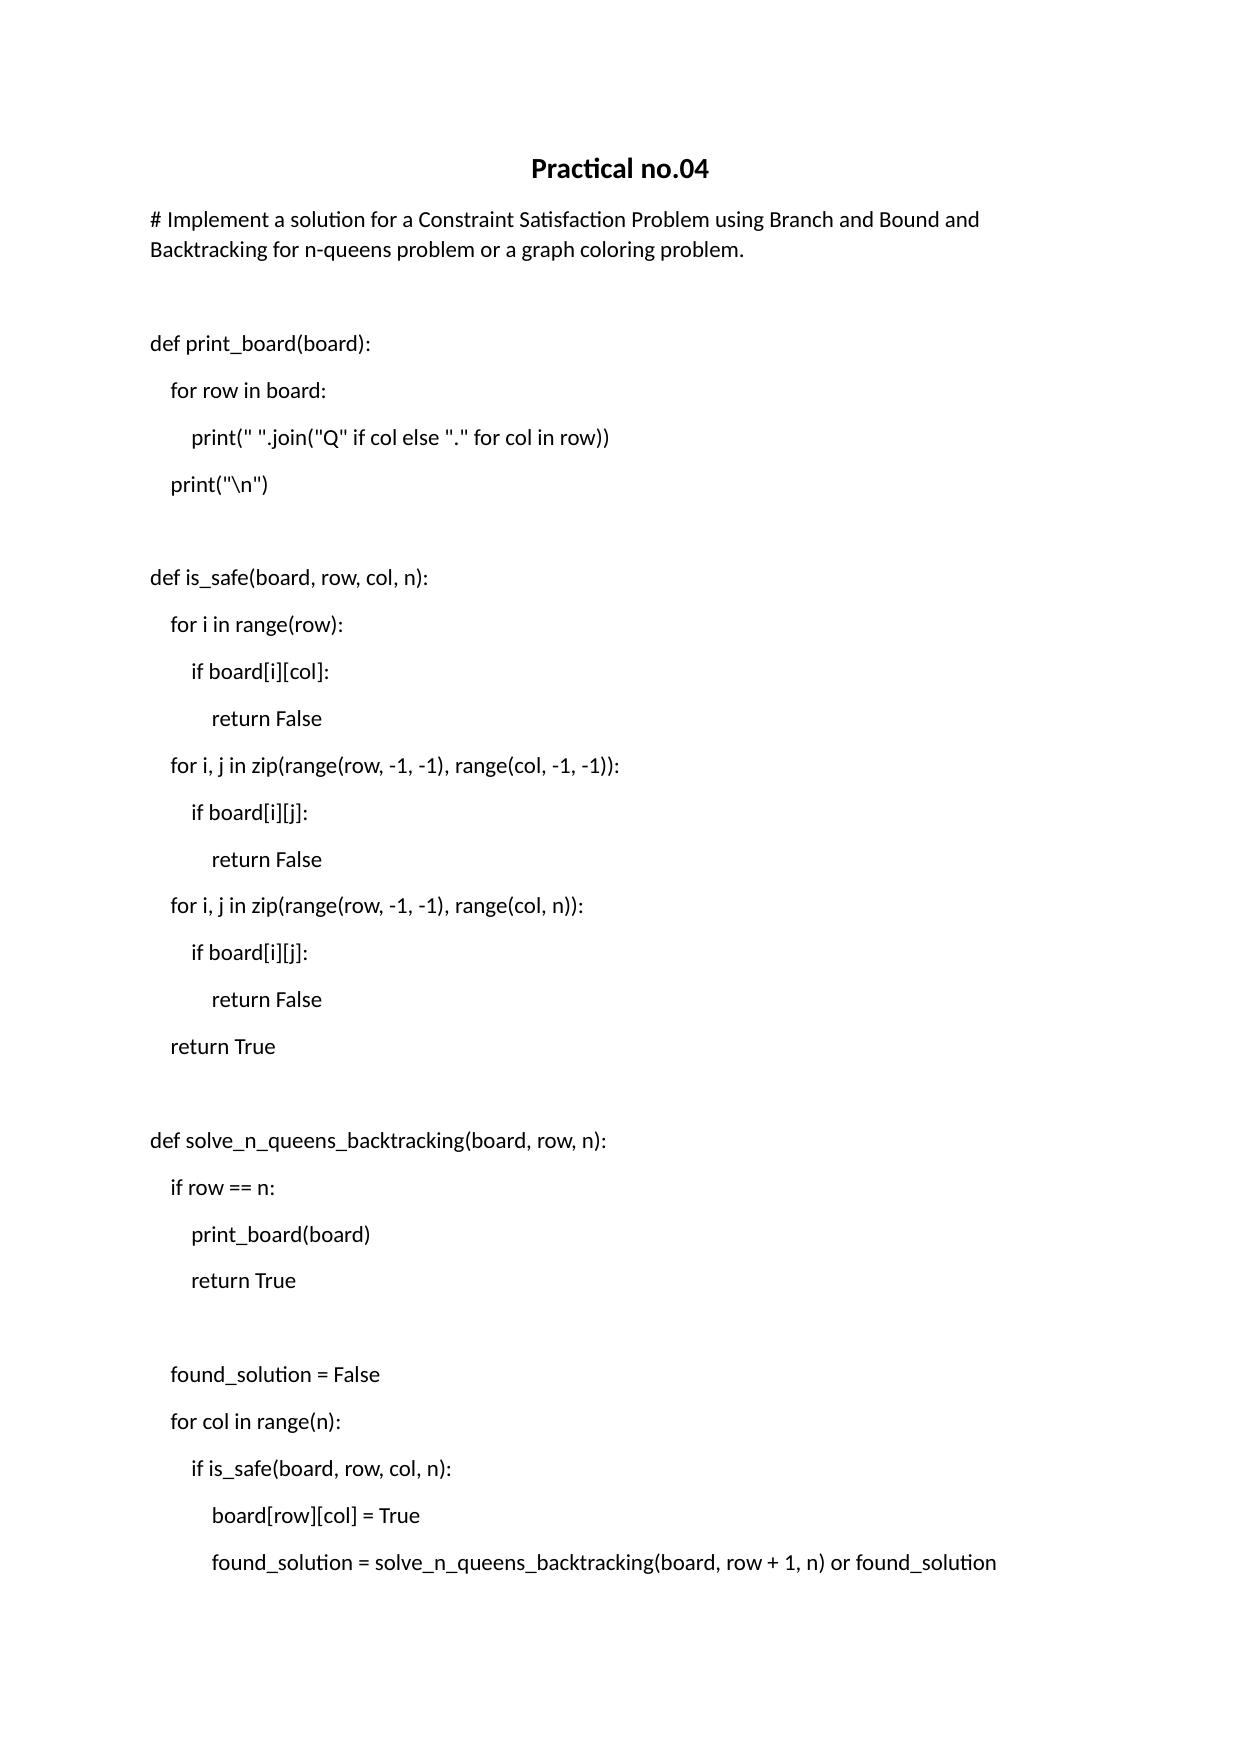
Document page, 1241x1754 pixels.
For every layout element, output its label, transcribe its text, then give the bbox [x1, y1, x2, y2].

text return False [150, 704, 1090, 732]
text for row in board: [150, 376, 1090, 404]
text found_solution = False [150, 1360, 1090, 1388]
text Practical no.04 [150, 150, 1090, 186]
text # Implement a solution for a Constraint Satisfaction Problem using Branch and Bound and Backtracking for n-queens problem or a graph coloring problem. [150, 205, 1090, 263]
text if board[i][j]: [150, 938, 1090, 966]
text return True [150, 1032, 1090, 1060]
text print_board(board) [150, 1220, 1090, 1248]
text return False [150, 845, 1090, 873]
text for i, j in zip(range(row, -1, -1), range(col, -1, -1)): [150, 751, 1090, 779]
text if board[i][j]: [150, 798, 1090, 826]
text return False [150, 985, 1090, 1013]
text print(" ".join("Q" if col else "." for col in row)) [150, 423, 1090, 451]
text def is_safe(board, row, col, n): [150, 563, 1090, 591]
text def print_board(board): [150, 329, 1090, 357]
text found_solution = solve_n_queens_backtracking(board, row + 1, n) or found_solution [150, 1548, 1090, 1576]
text for i, j in zip(range(row, -1, -1), range(col, n)): [150, 892, 1090, 919]
text if row == n: [150, 1173, 1090, 1201]
text if board[i][col]: [150, 657, 1090, 685]
text for i in range(row): [150, 610, 1090, 638]
text board[row][col] = True [150, 1501, 1090, 1529]
text print("\n") [150, 470, 1090, 498]
text if is_safe(board, row, col, n): [150, 1454, 1090, 1482]
text return True [150, 1267, 1090, 1294]
text def solve_n_queens_backtracking(board, row, n): [150, 1126, 1090, 1154]
text for col in range(n): [150, 1407, 1090, 1435]
